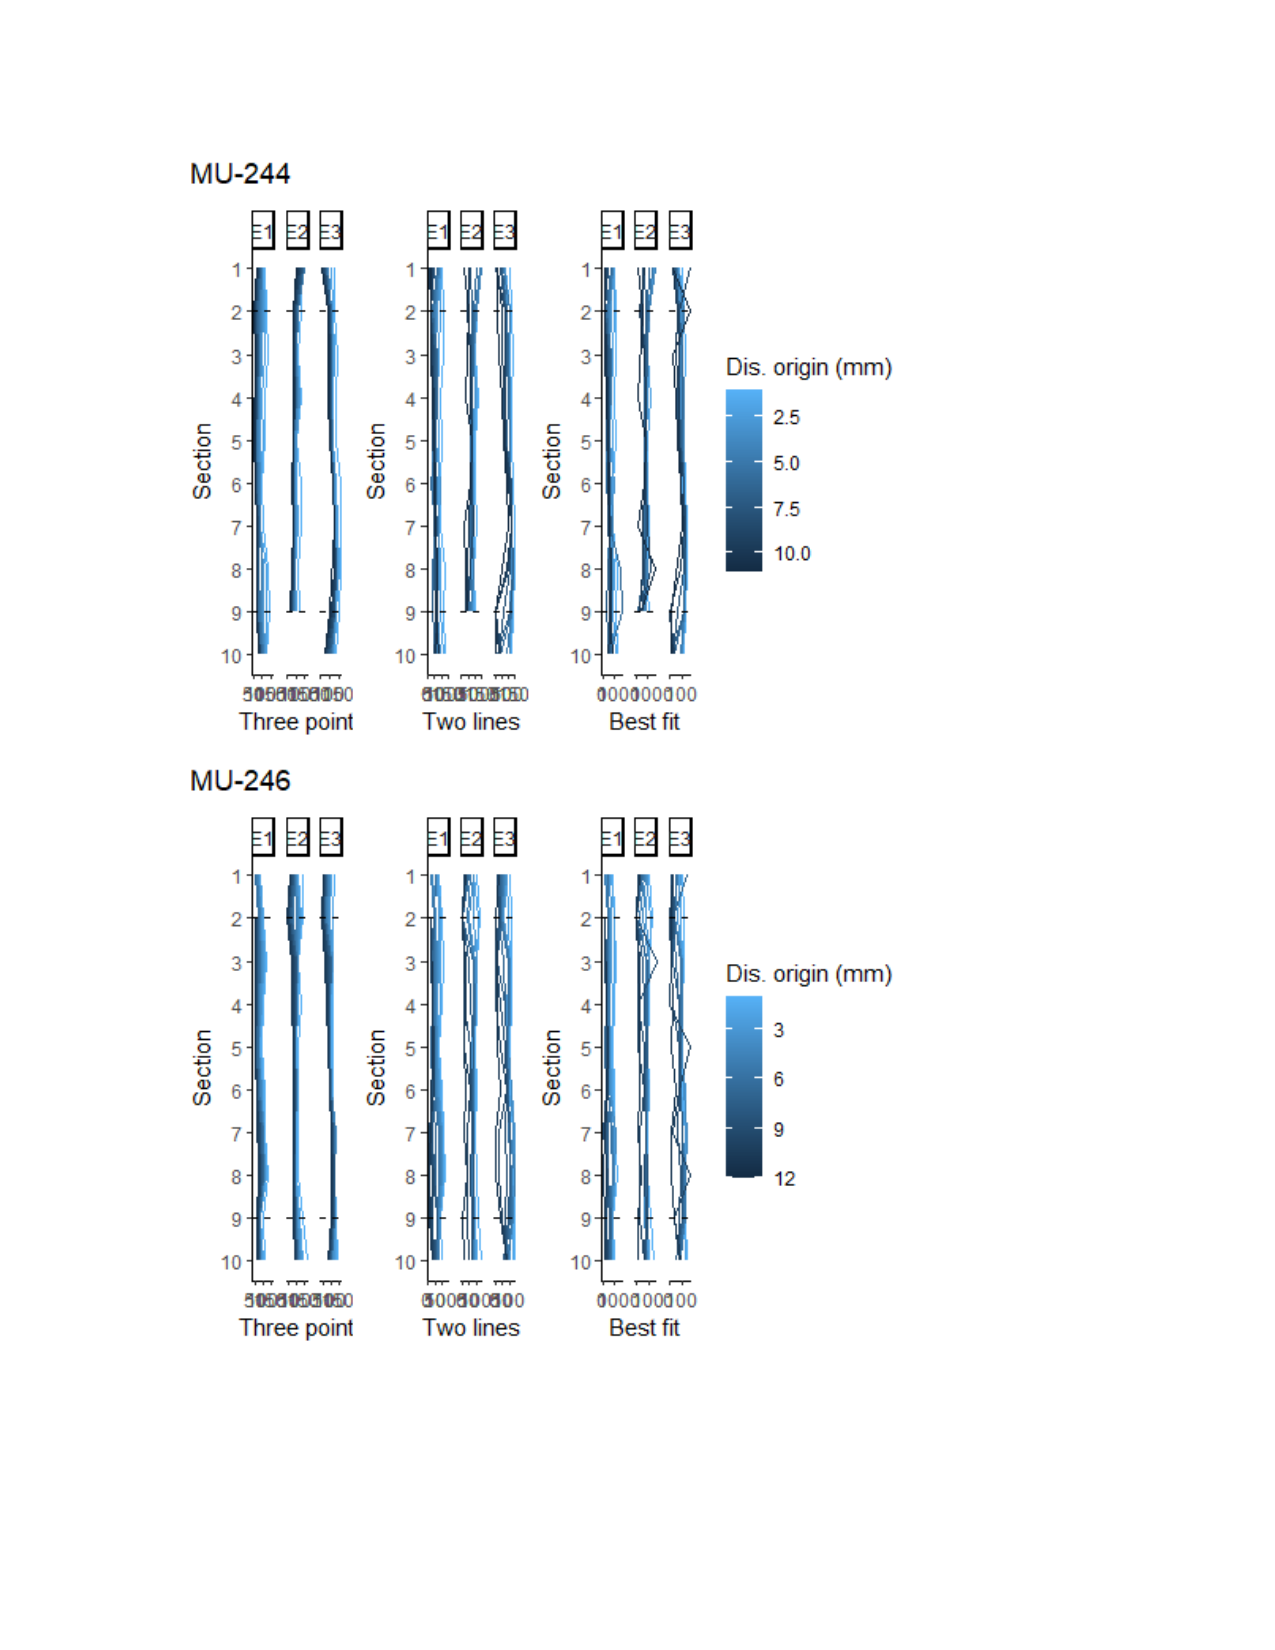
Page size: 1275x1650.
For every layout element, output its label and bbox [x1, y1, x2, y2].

picture [168, 150, 927, 1363]
